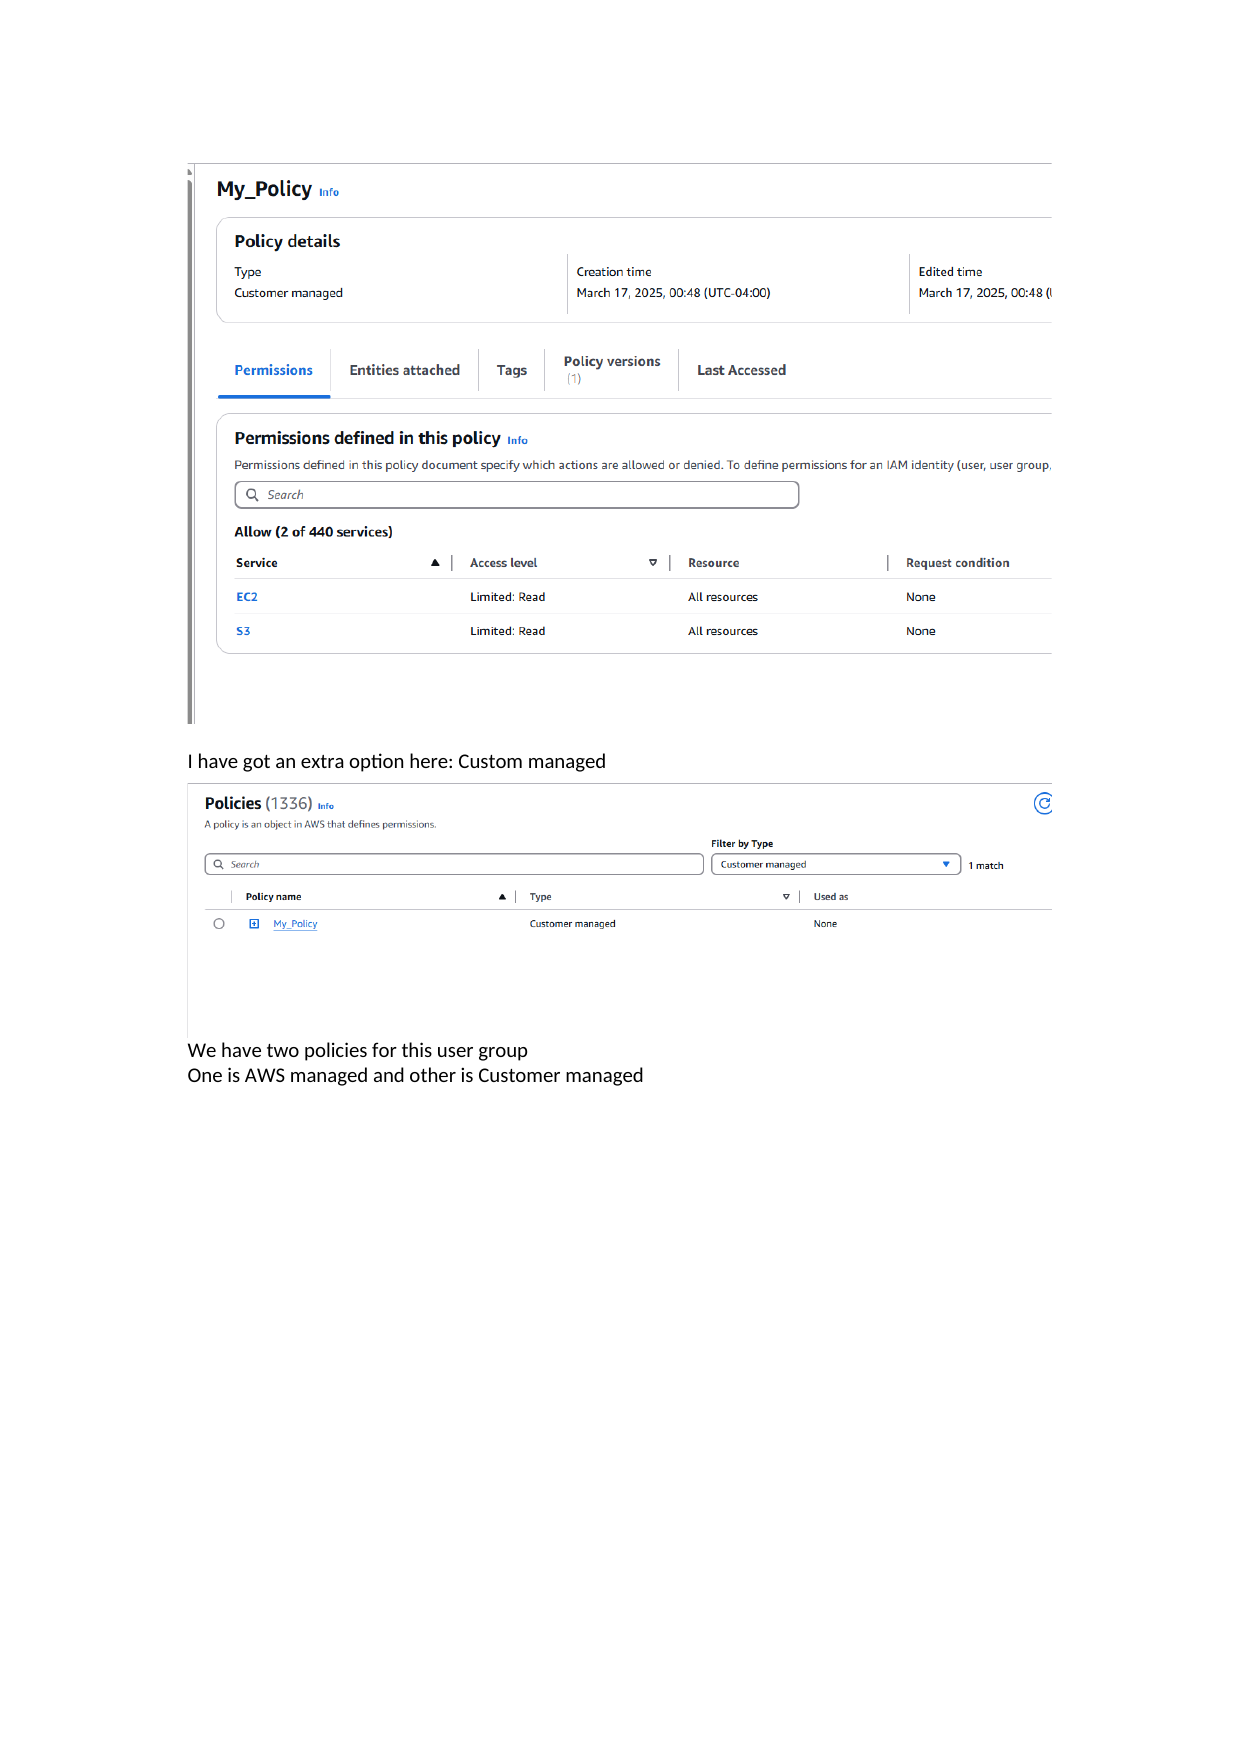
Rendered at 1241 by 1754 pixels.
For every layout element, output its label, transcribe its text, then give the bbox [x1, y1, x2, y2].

text We have two policies for this user group [187, 1037, 1053, 1063]
text I have got an extra option here: Custom managed [187, 749, 1053, 774]
text One is AWS managed and other is Customer managed [187, 1063, 1053, 1088]
picture [187, 150, 1052, 724]
picture [187, 774, 1052, 1038]
